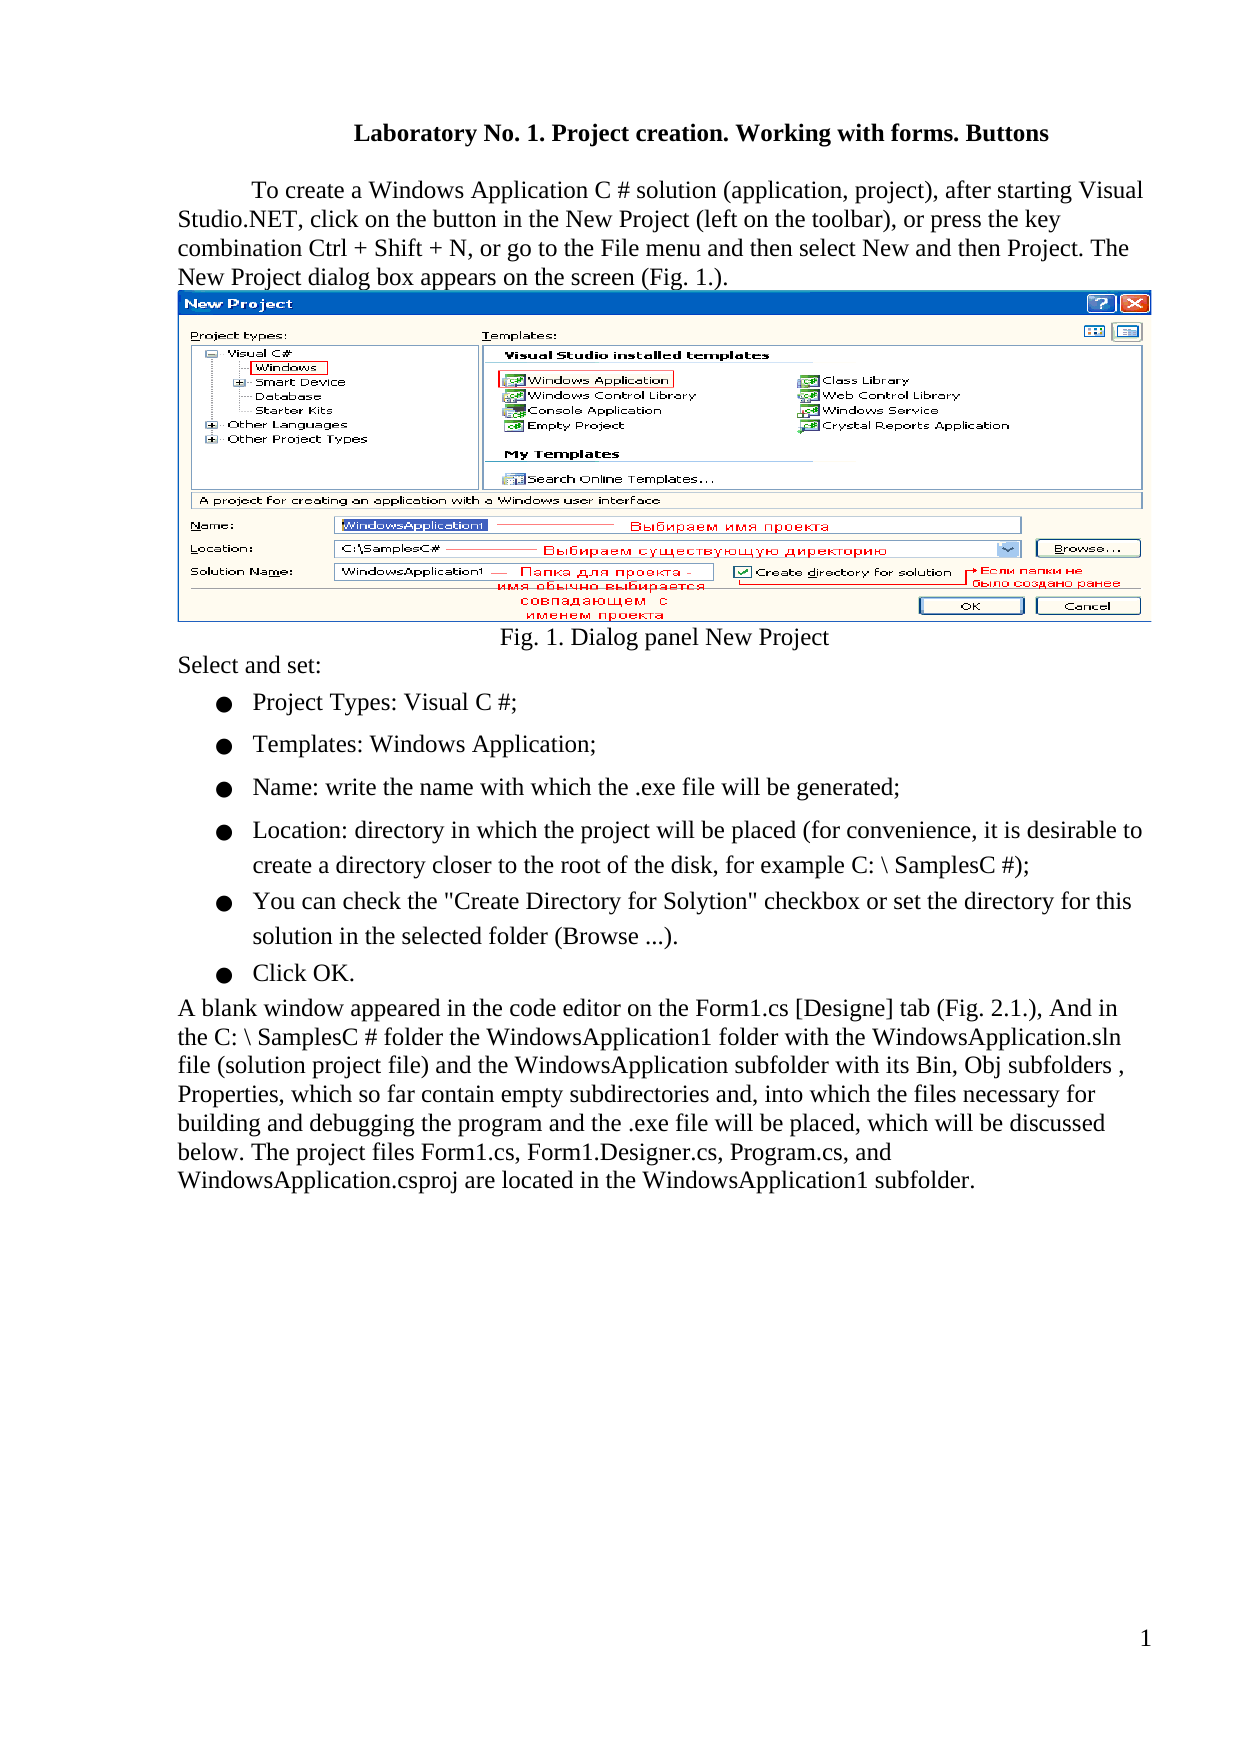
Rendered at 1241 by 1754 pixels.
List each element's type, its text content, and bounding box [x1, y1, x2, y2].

text A blank window appeared in the code editor on the Form1.cs [Designe] tab (Fig. 2.1.), And in the C: \ SamplesC # folder the WindowsApplication1 folder with the WindowsApplication.sln file (solution project file) and the WindowsApplication subfolder with its Bin, Obj subfolders , Properties, which so far contain empty subdirectories and, into which the files necessary for building and debugging the program and the .exe file will be placed, which will be discussed below. The project files Form1.cs, Form1.Designer.cs, Program.cs, and WindowsApplication.csproj are located in the WindowsApplication1 subfolder. [177, 993, 1152, 1194]
text Laboratory No. 1. Project creation. Working with forms. Buttons [177, 118, 1152, 147]
list Location: directory in which the project will be placed (for convenience, it is desirable to create a directory closer to the root of the disk, for example C: \ SamplesC #); [215, 807, 1152, 879]
list Templates: Windows Application; [215, 722, 1152, 764]
list Click OK. [215, 950, 1152, 993]
list Name: write the name with which the .exe file will be generated; [215, 764, 1152, 807]
text Select and set: [177, 650, 1152, 679]
text To create a Windows Application C # solution (application, project), after starting Visual Studio.NET, click on the button in the New Project (left on the toolbar), or press the key combination Ctrl + Shift + N, or go to the File menu and then select New and then Project. The New Project dialog box appears on the screen (Fig. 1.). [177, 176, 1152, 290]
text Fig. 1. Dialog panel New Project [177, 622, 1152, 650]
list Project Types: Visual C #; [215, 679, 1152, 722]
list You can check the "Create Directory for Solytion" checkbox or set the directory for this solution in the selected folder (Browse ...). [215, 879, 1152, 950]
picture [177, 290, 1152, 622]
